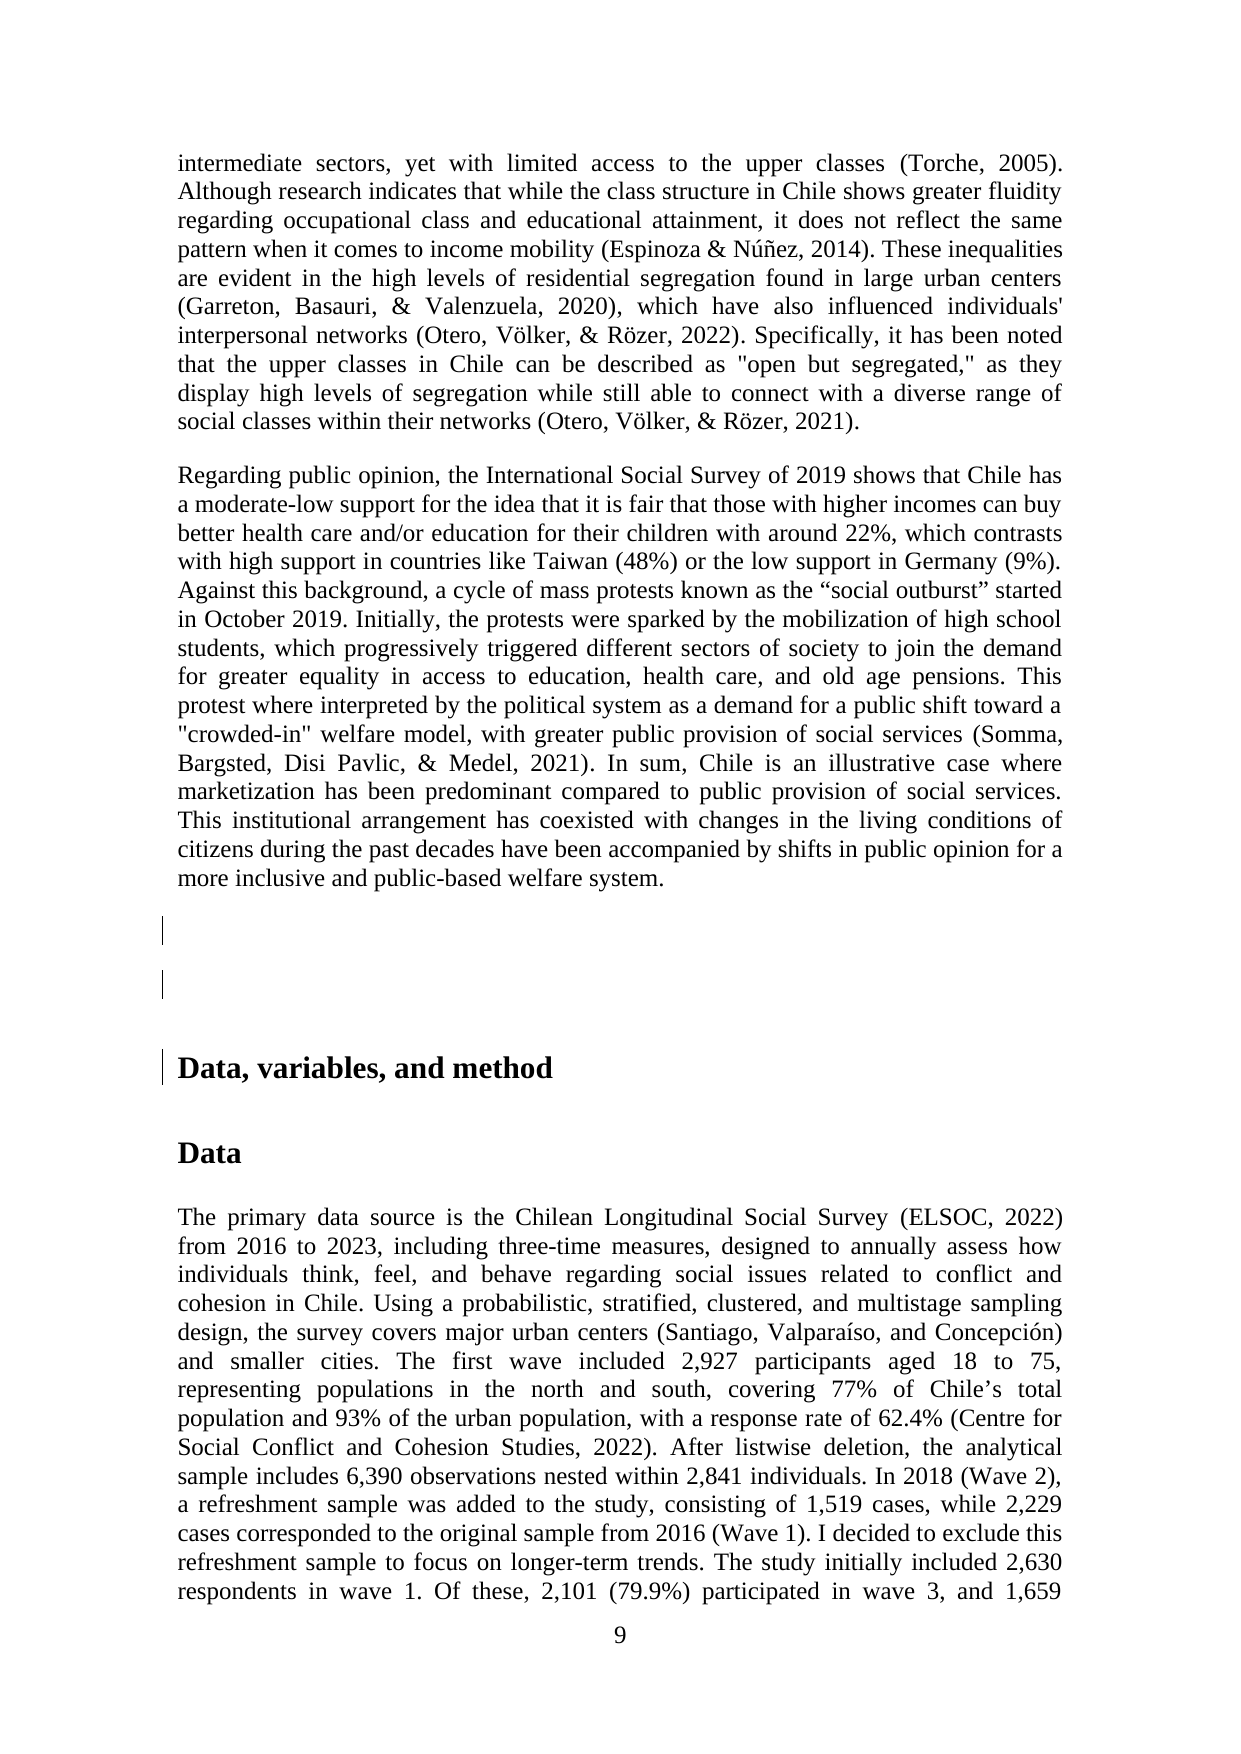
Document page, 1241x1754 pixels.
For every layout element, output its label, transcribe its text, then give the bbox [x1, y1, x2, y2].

text Regarding public opinion, the International Social Survey of 2019 shows that Chile has a moderate-low support for the idea that it is fair that those with higher incomes can buy better health care and/or education for their children with around 22%, which contrasts with high support in countries like Taiwan (48%) or the low support in Germany (9%). Against this background, a cycle of mass protests known as the “social outburst” started in October 2019. Initially, the protests were sparked by the mobilization of high school students, which progressively triggered different sectors of society to join the demand for greater equality in access to education, health care, and old age pensions. This protest where interpreted by the political system as a demand for a public shift toward a "crowded-in" welfare model, with greater public provision of social services (Somma, Bargsted, Disi Pavlic, & Medel, 2021). In sum, Chile is an illustrative case where marketization has been predominant compared to public provision of social services. This institutional arrangement has coexisted with changes in the living conditions of citizens during the past decades have been accompanied by shifts in public opinion for a more inclusive and public-based welfare system. [177, 460, 1063, 891]
subtitle Data, variables, and method [177, 1049, 1063, 1085]
subtitle Data [177, 1135, 1063, 1171]
